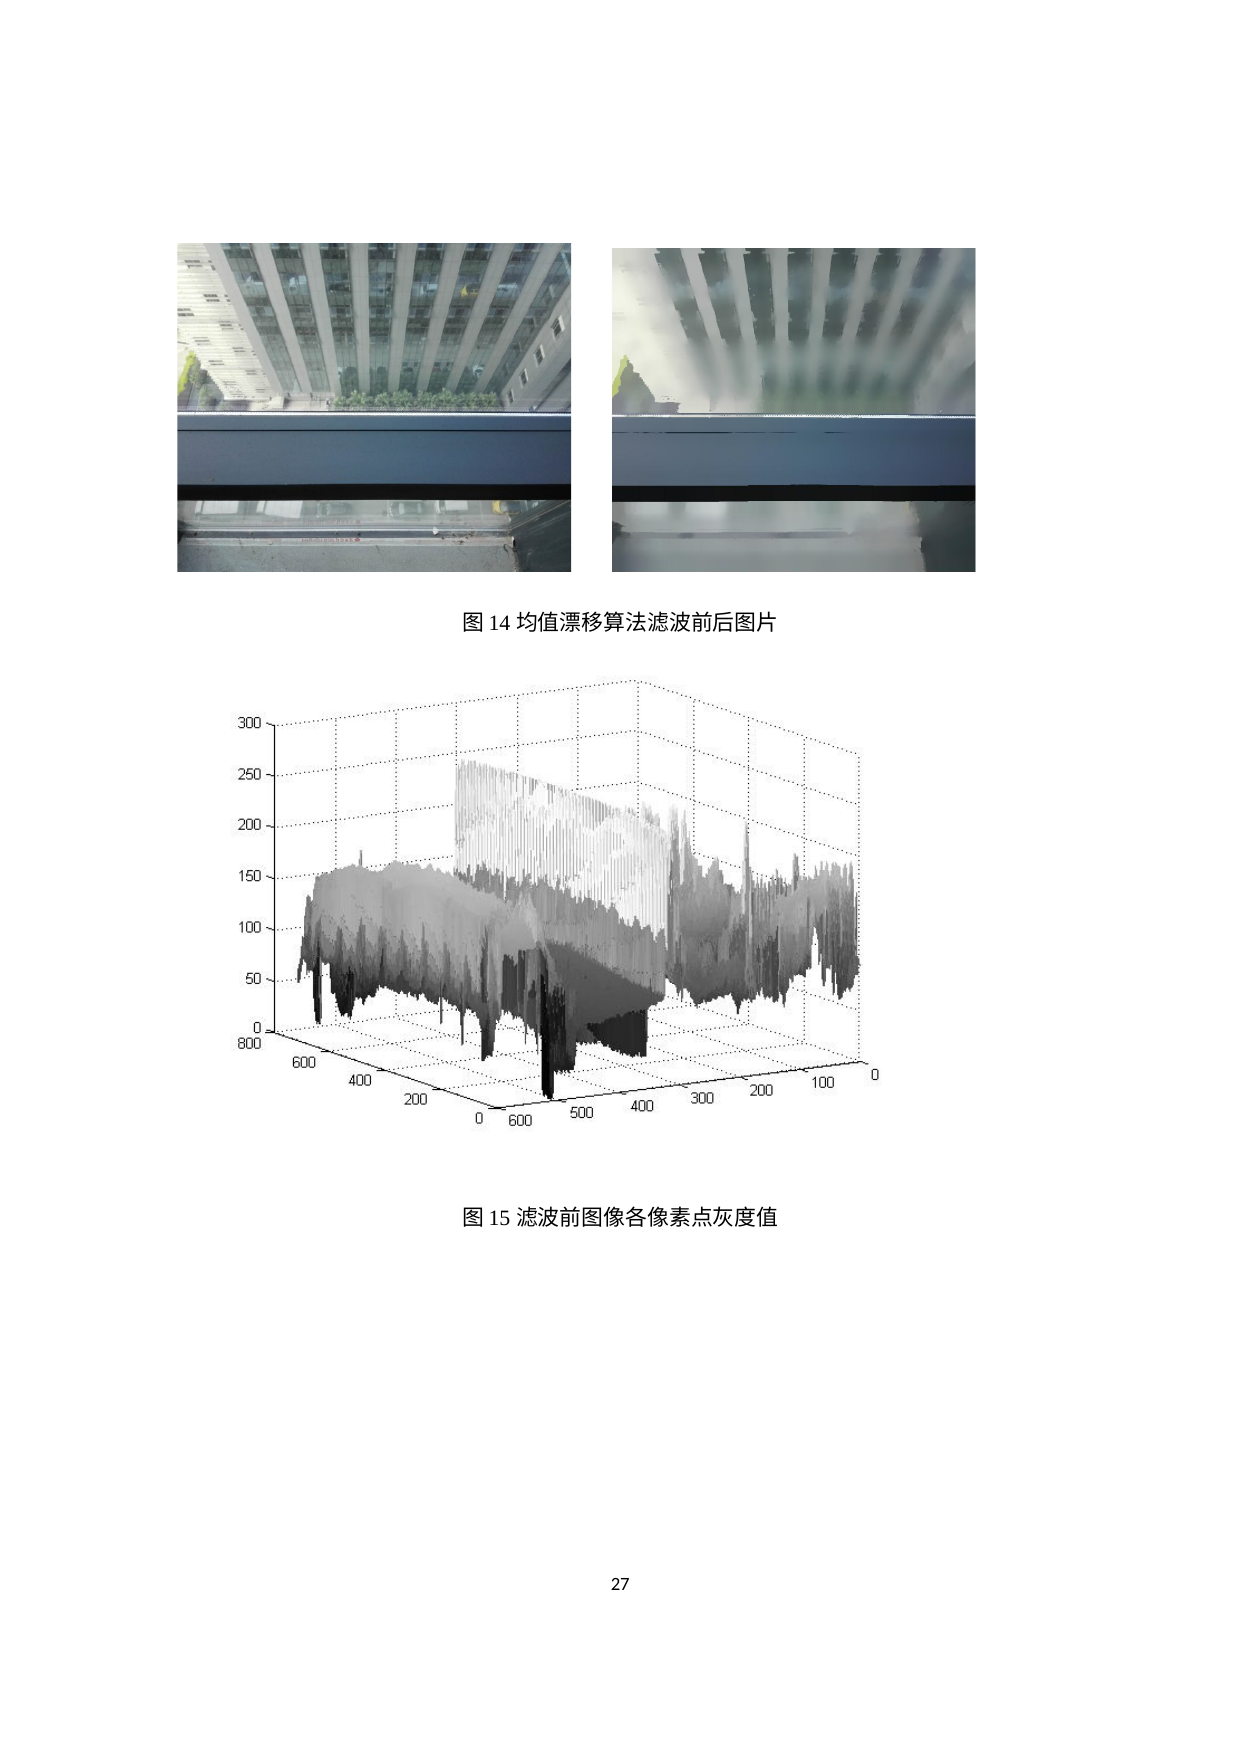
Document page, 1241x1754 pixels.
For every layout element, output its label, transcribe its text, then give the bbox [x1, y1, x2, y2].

picture [177, 640, 932, 1165]
text 图15 滤波前图像各像素点灰度值 [177, 1196, 1063, 1236]
text 图14 均值漂移算法滤波前后图片 [177, 601, 1063, 640]
picture [611, 248, 976, 572]
picture [177, 243, 572, 572]
